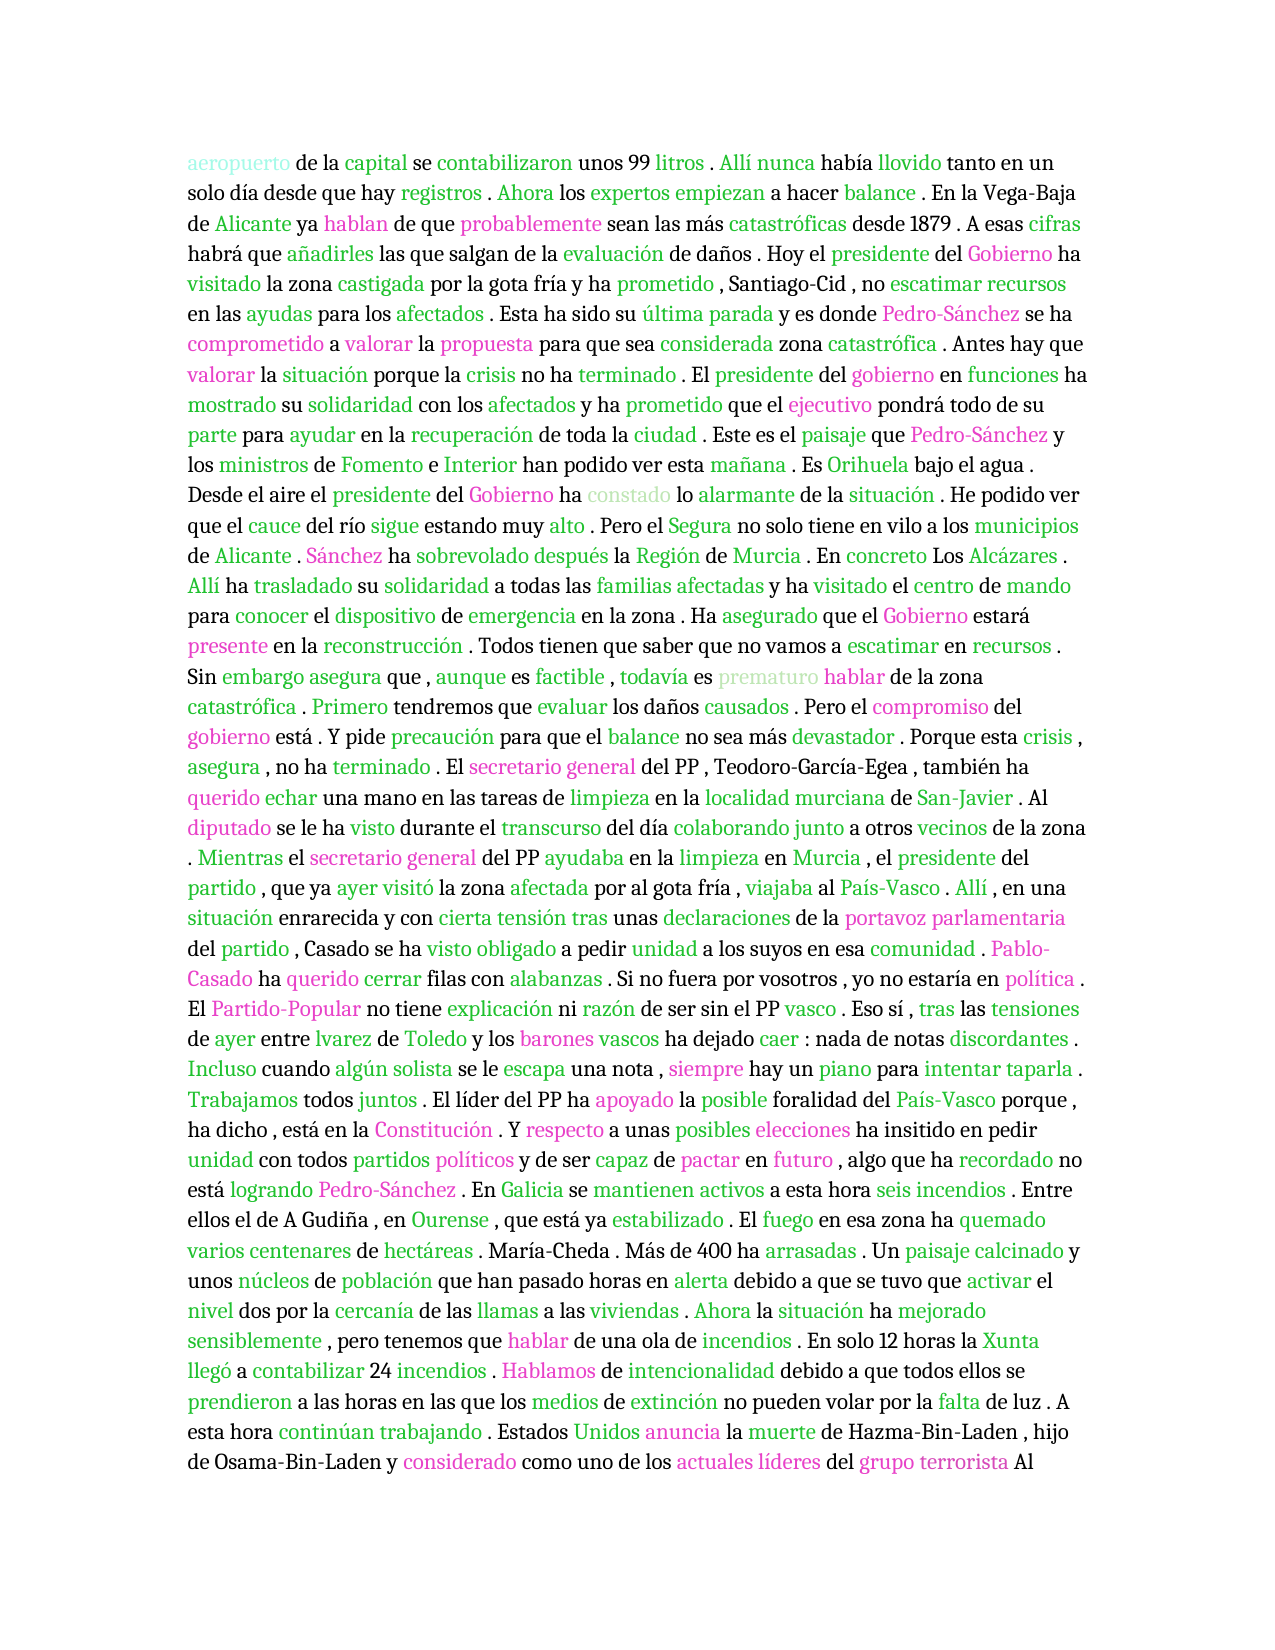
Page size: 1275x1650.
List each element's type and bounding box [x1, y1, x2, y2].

text [187, 150, 1087, 1475]
